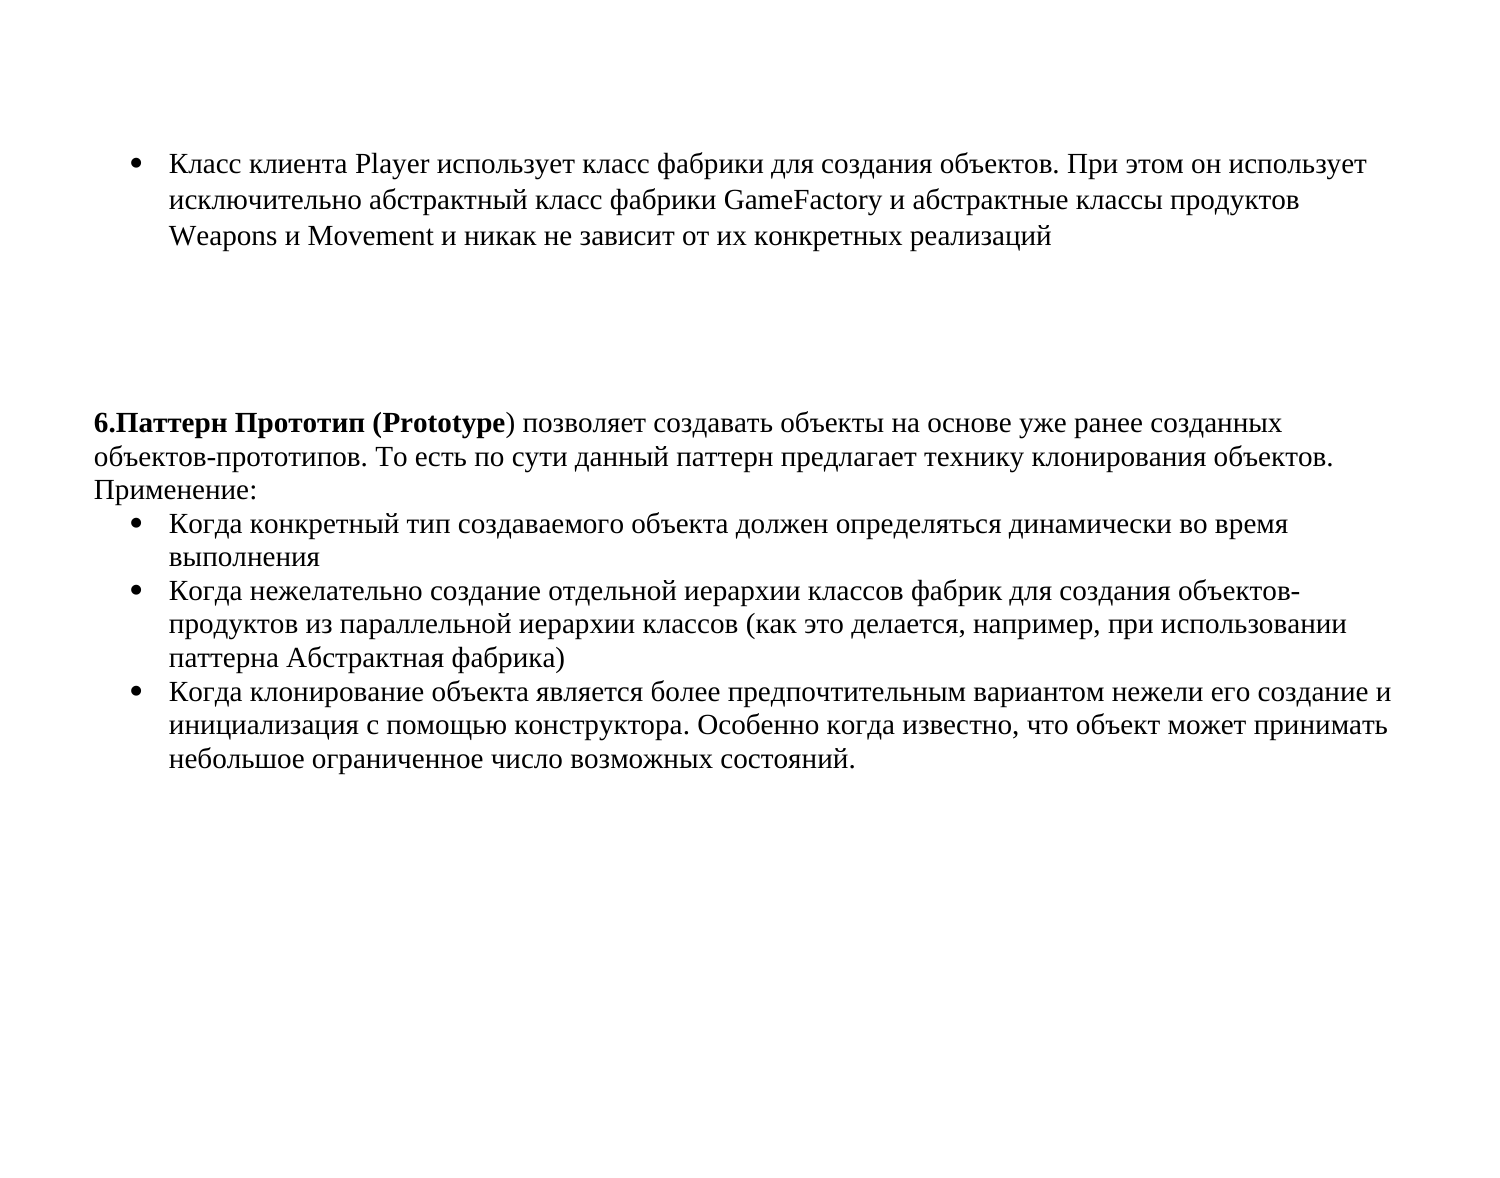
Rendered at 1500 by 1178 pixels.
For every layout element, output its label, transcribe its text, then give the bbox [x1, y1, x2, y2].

list Когда клонирование объекта является более предпочтительным вариантом нежели его создание и инициализация с помощью конструктора. Особенно когда известно, что объект может принимать небольшое ограниченное число возможных состояний. [131, 674, 1406, 774]
list Когда нежелательно создание отдельной иерархии классов фабрик для создания объектов-продуктов из параллельной иерархии классов (как это делается, например, при использовании паттерна Абстрактная фабрика) [131, 573, 1406, 674]
text 6.Паттерн Прототип (Prototype) позволяет создавать объекты на основе уже ранее созданных объектов-прототипов. То есть по сути данный паттерн предлагает технику клонирования объектов. [94, 405, 1406, 472]
list Когда конкретный тип создаваемого объекта должен определяться динамически во время выполнения [131, 506, 1406, 573]
text Применение: [94, 472, 1406, 506]
list Класс клиента Player использует класс фабрики для создания объектов. При этом он использует исключительно абстрактный класс фабрики GameFactory и абстрактные классы продуктов Weapons и Movement и никак не зависит от их конкретных реализаций [131, 146, 1406, 252]
